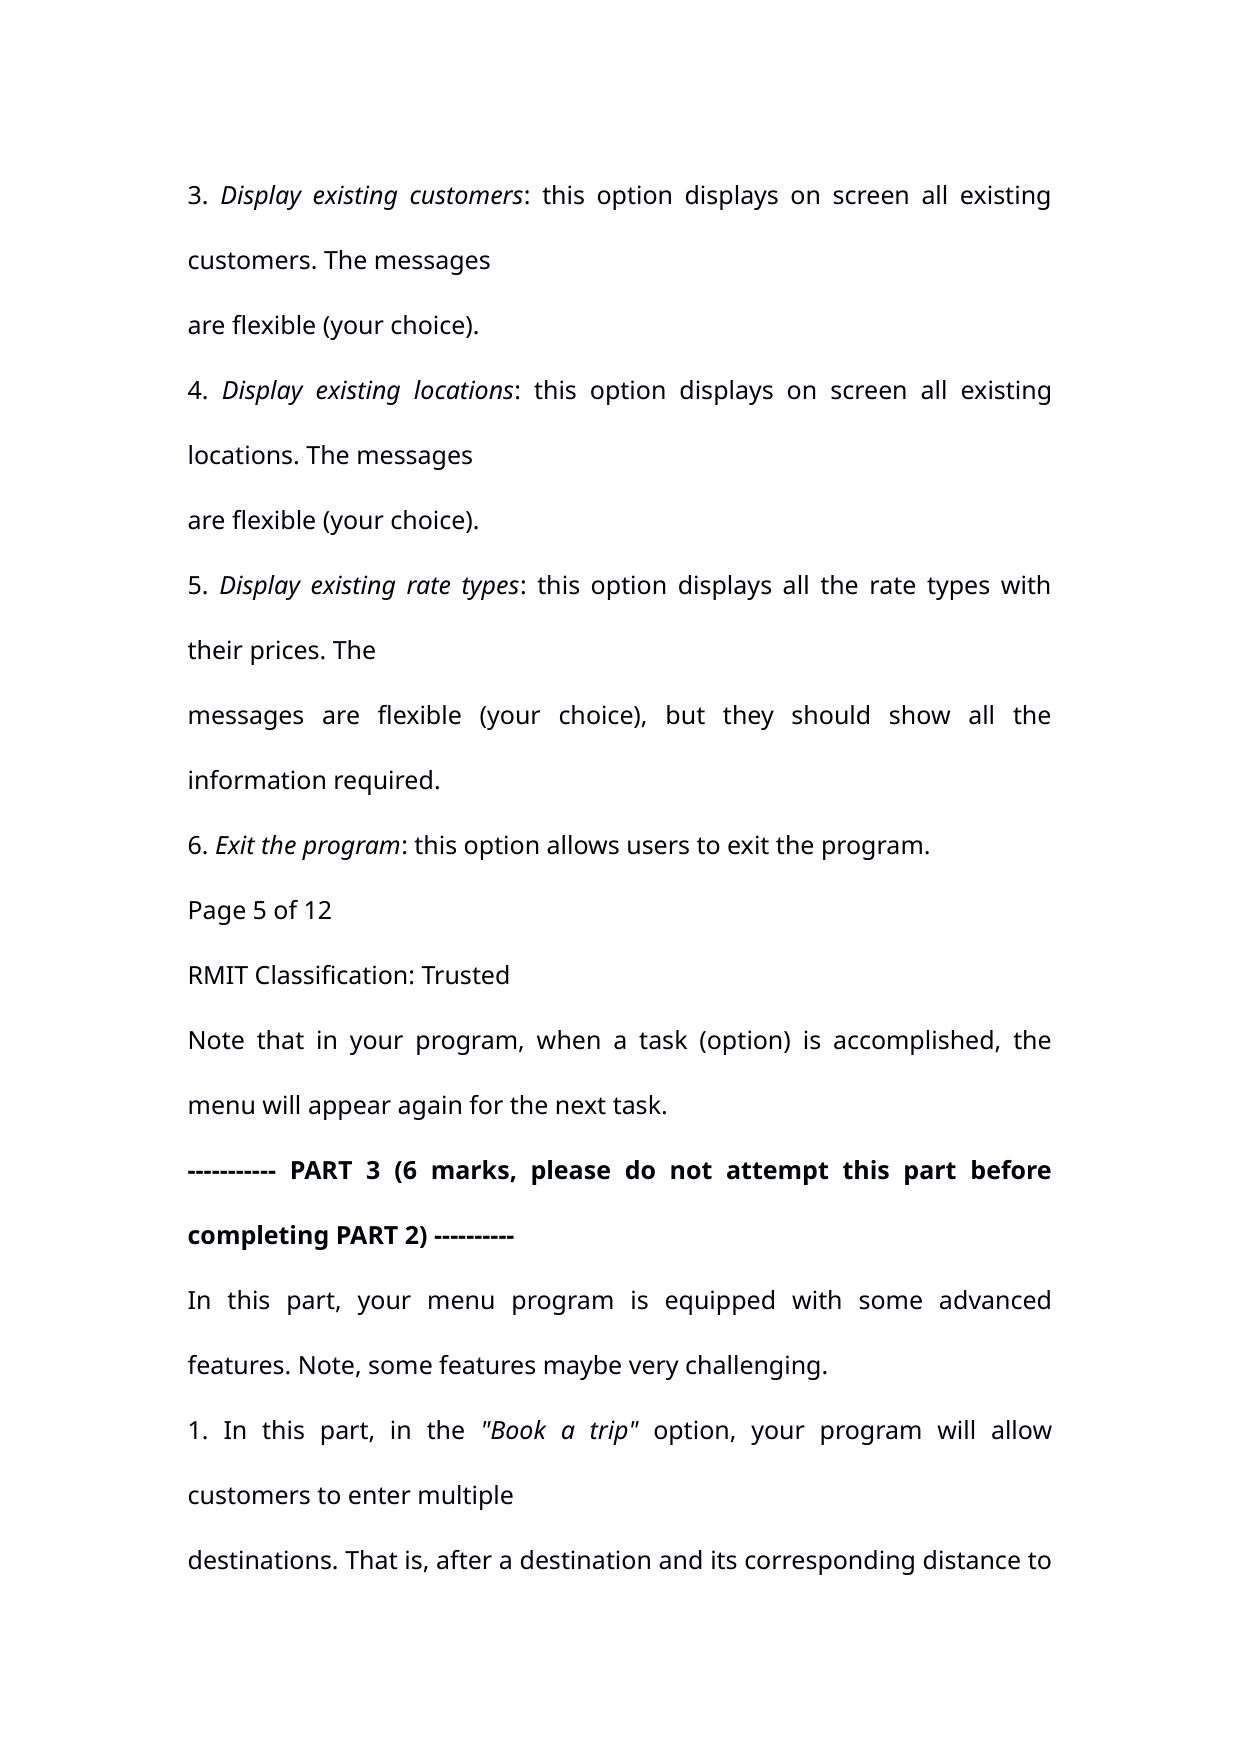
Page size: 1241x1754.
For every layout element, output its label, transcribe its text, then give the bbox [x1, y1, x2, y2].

text 6. Exit the program: this option allows users to exit the program. [187, 812, 1053, 877]
text 4. Display existing locations: this option displays on screen all existing locations. The messages [187, 357, 1053, 487]
text 5. Display existing rate types: this option displays all the rate types with their prices. The [187, 552, 1053, 682]
text are flexible (your choice). [187, 292, 1053, 357]
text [187, 1527, 1053, 1592]
text ----------- PART 3 (6 marks, please do not attempt this part before completing PART 2) ---------- [187, 1137, 1053, 1267]
text In this part, your menu program is equipped with some advanced features. Note, some features maybe very challenging. [187, 1267, 1053, 1397]
text Page 5 of 12 [187, 877, 1053, 942]
text Note that in your program, when a task (option) is accomplished, the menu will appear again for the next task. [187, 1007, 1053, 1137]
text 3. Display existing customers: this option displays on screen all existing customers. The messages [187, 162, 1053, 292]
text 1. In this part, in the "Book a trip" option, your program will allow customers to enter multiple [187, 1397, 1053, 1527]
text messages are flexible (your choice), but they should show all the information required. [187, 682, 1053, 812]
text RMIT Classification: Trusted [187, 942, 1053, 1007]
text are flexible (your choice). [187, 487, 1053, 552]
